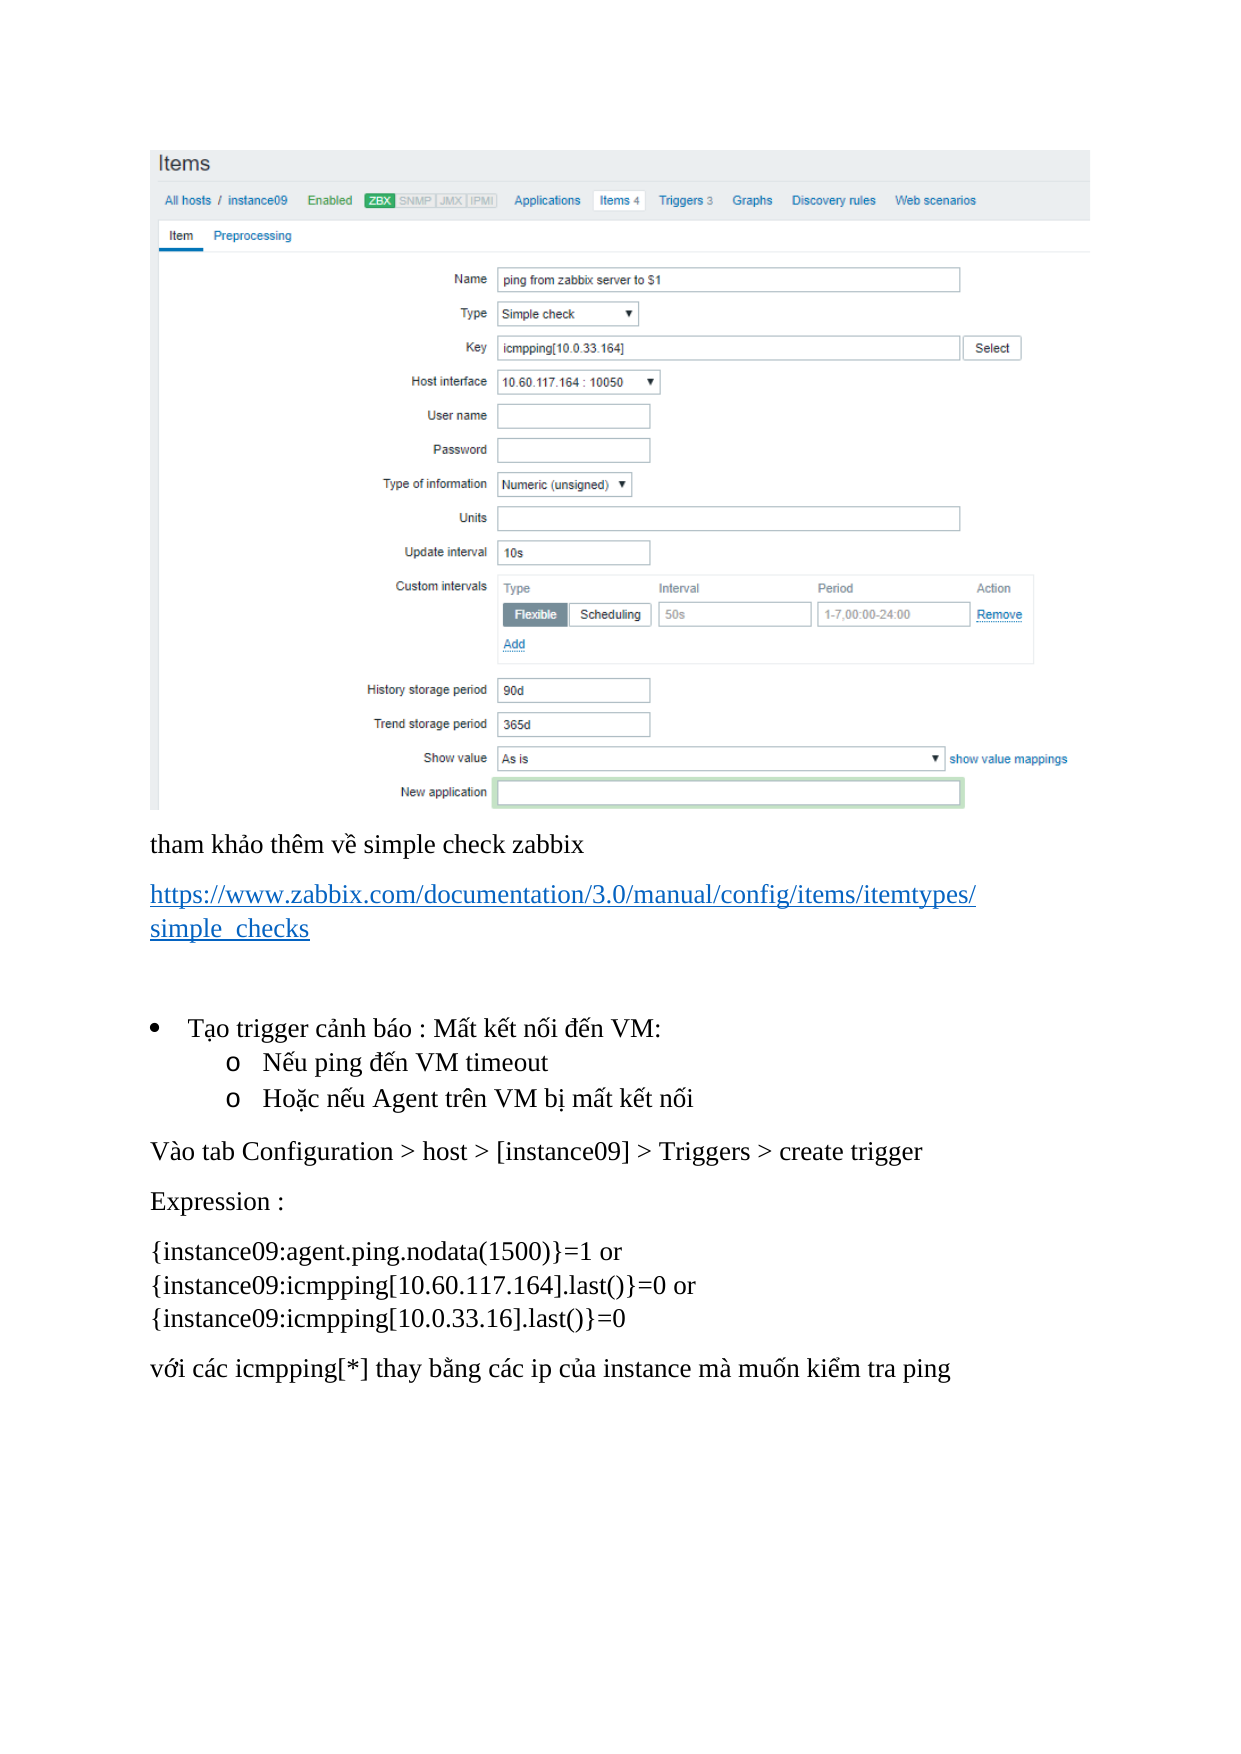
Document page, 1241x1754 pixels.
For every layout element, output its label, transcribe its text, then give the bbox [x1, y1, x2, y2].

list Nếu ping đến VM timeout [225, 1046, 1090, 1079]
list Tạo trigger cảnh báo : Mất kết nối đến VM: [150, 1012, 1090, 1043]
picture [150, 150, 1091, 810]
text Expression : [150, 1185, 1090, 1216]
list Hoặc nếu Agent trên VM bị mất kết nối [225, 1082, 1090, 1116]
text {instance09:agent.ping.nodata(1500)}=1 or {instance09:icmpping[10.60.117.164].last()}=0 or {instance09:icmpping[10.0.33.16].last()}=0 [150, 1235, 1090, 1333]
text tham khảo thêm về simple check zabbix [150, 828, 1090, 859]
text Vào tab Configuration > host > [instance09] > Triggers > create trigger [150, 1135, 1090, 1166]
text https://www.zabbix.com/documentation/3.0/manual/config/items/itemtypes/simple_checks [150, 878, 1090, 943]
text với các icmpping[*] thay bằng các ip của instance mà muốn kiểm tra ping [150, 1352, 1090, 1384]
